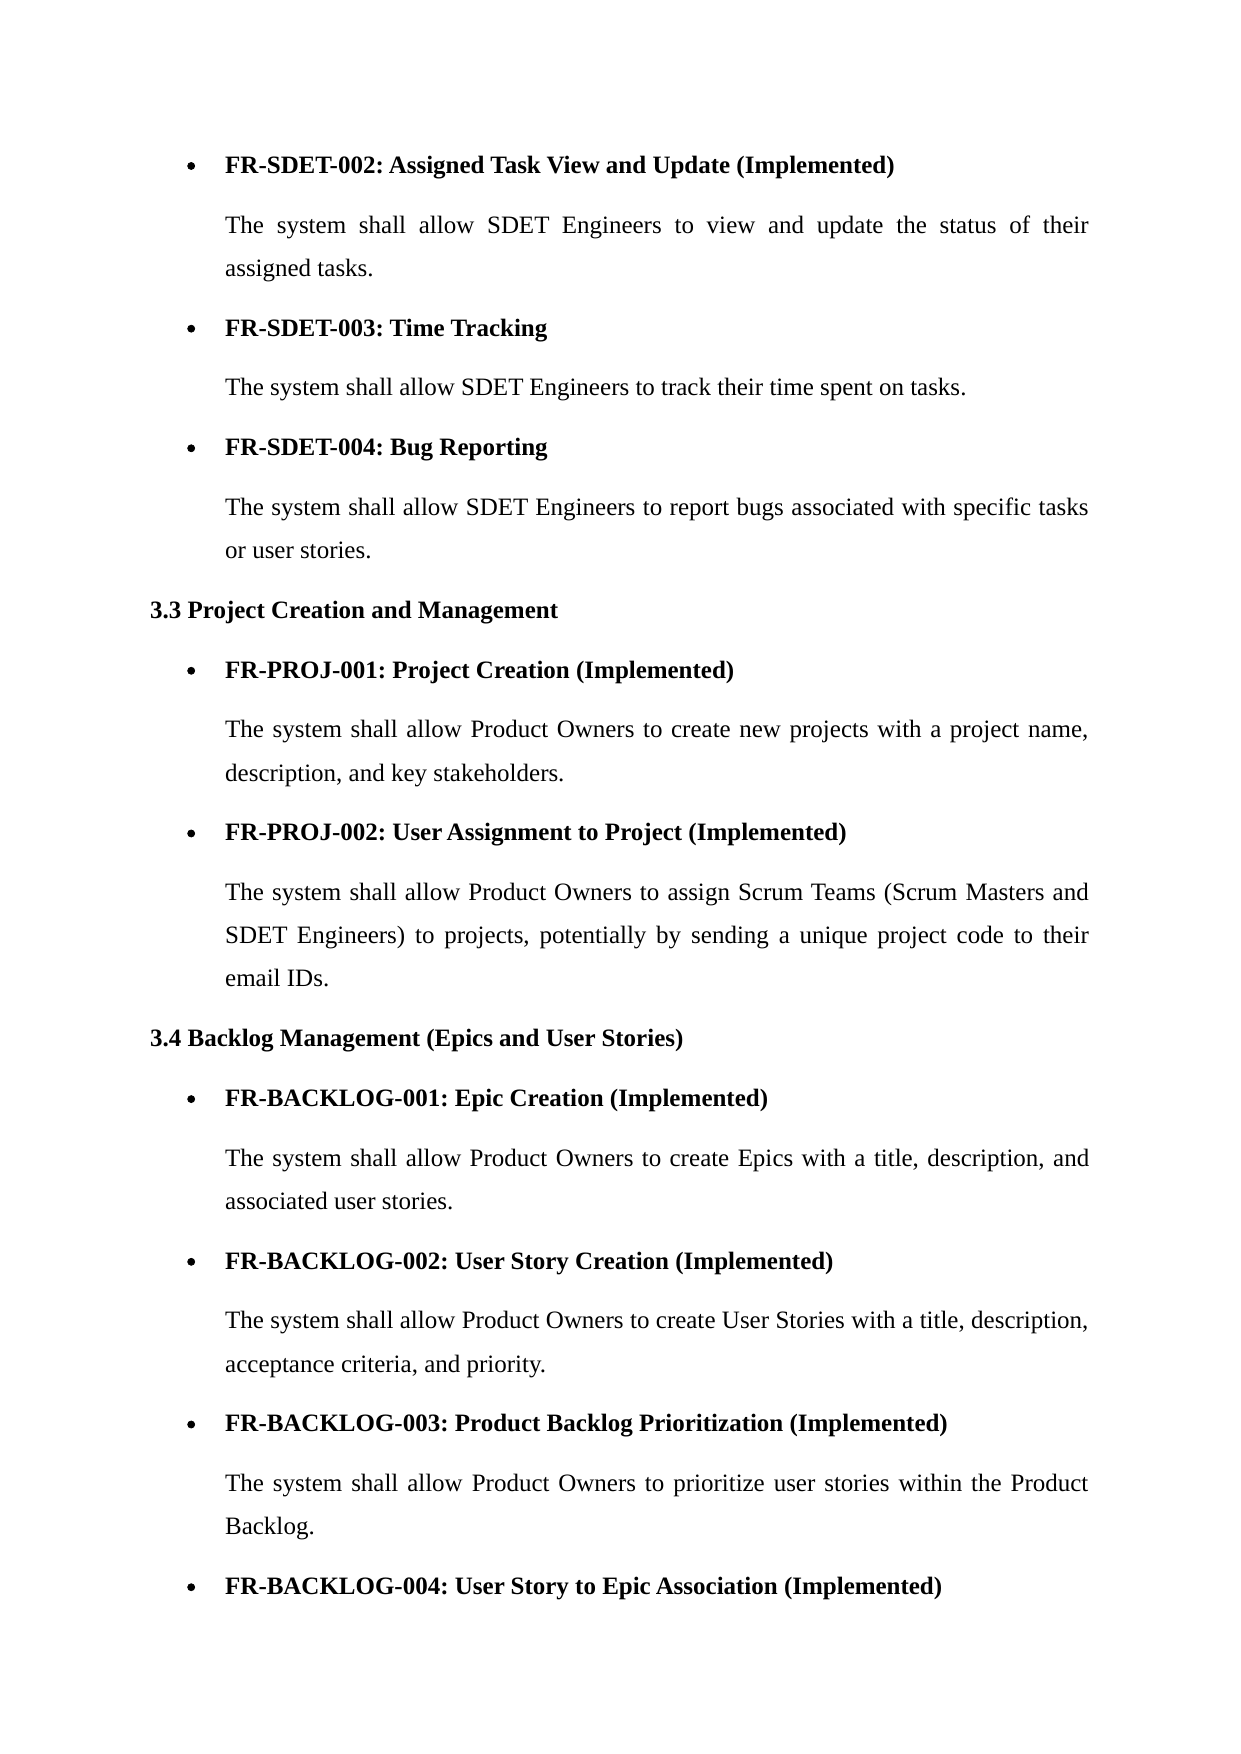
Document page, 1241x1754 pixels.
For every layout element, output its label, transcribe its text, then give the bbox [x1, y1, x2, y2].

list FR-SDET-002: Assigned Task View and Update (Implemented) [187, 150, 1090, 179]
text The system shall allow Product Owners to prioritize user stories within the Product Backlog. [225, 1468, 1090, 1540]
list FR-SDET-004: Bug Reporting [187, 432, 1090, 461]
list FR-PROJ-002: User Assignment to Project (Implemented) [187, 817, 1090, 846]
list FR-PROJ-001: Project Creation (Implemented) [187, 655, 1090, 683]
list FR-BACKLOG-003: Product Backlog Prioritization (Implemented) [187, 1408, 1090, 1437]
text The system shall allow Product Owners to assign Scrum Teams (Scrum Masters and SDET Engineers) to projects, potentially by sending a unique project code to their email IDs. [225, 877, 1090, 992]
text The system shall allow Product Owners to create new projects with a project name, description, and key stakeholders. [225, 714, 1090, 786]
text 3.3 Project Creation and Management [150, 595, 1090, 624]
list FR-BACKLOG-002: User Story Creation (Implemented) [187, 1246, 1090, 1274]
list FR-BACKLOG-001: Epic Creation (Implemented) [187, 1083, 1090, 1112]
text The system shall allow Product Owners to create User Stories with a title, description, acceptance criteria, and priority. [225, 1306, 1090, 1377]
text The system shall allow SDET Engineers to view and update the status of their assigned tasks. [225, 210, 1090, 282]
text The system shall allow Product Owners to create Epics with a title, description, and associated user stories. [225, 1143, 1090, 1215]
text The system shall allow SDET Engineers to track their time spent on tasks. [225, 372, 1090, 401]
text 3.4 Backlog Management (Epics and User Stories) [150, 1023, 1090, 1052]
list FR-BACKLOG-004: User Story to Epic Association (Implemented) [187, 1571, 1090, 1600]
list FR-SDET-003: Time Tracking [187, 313, 1090, 341]
text The system shall allow SDET Engineers to report bugs associated with specific tasks or user stories. [225, 492, 1090, 564]
